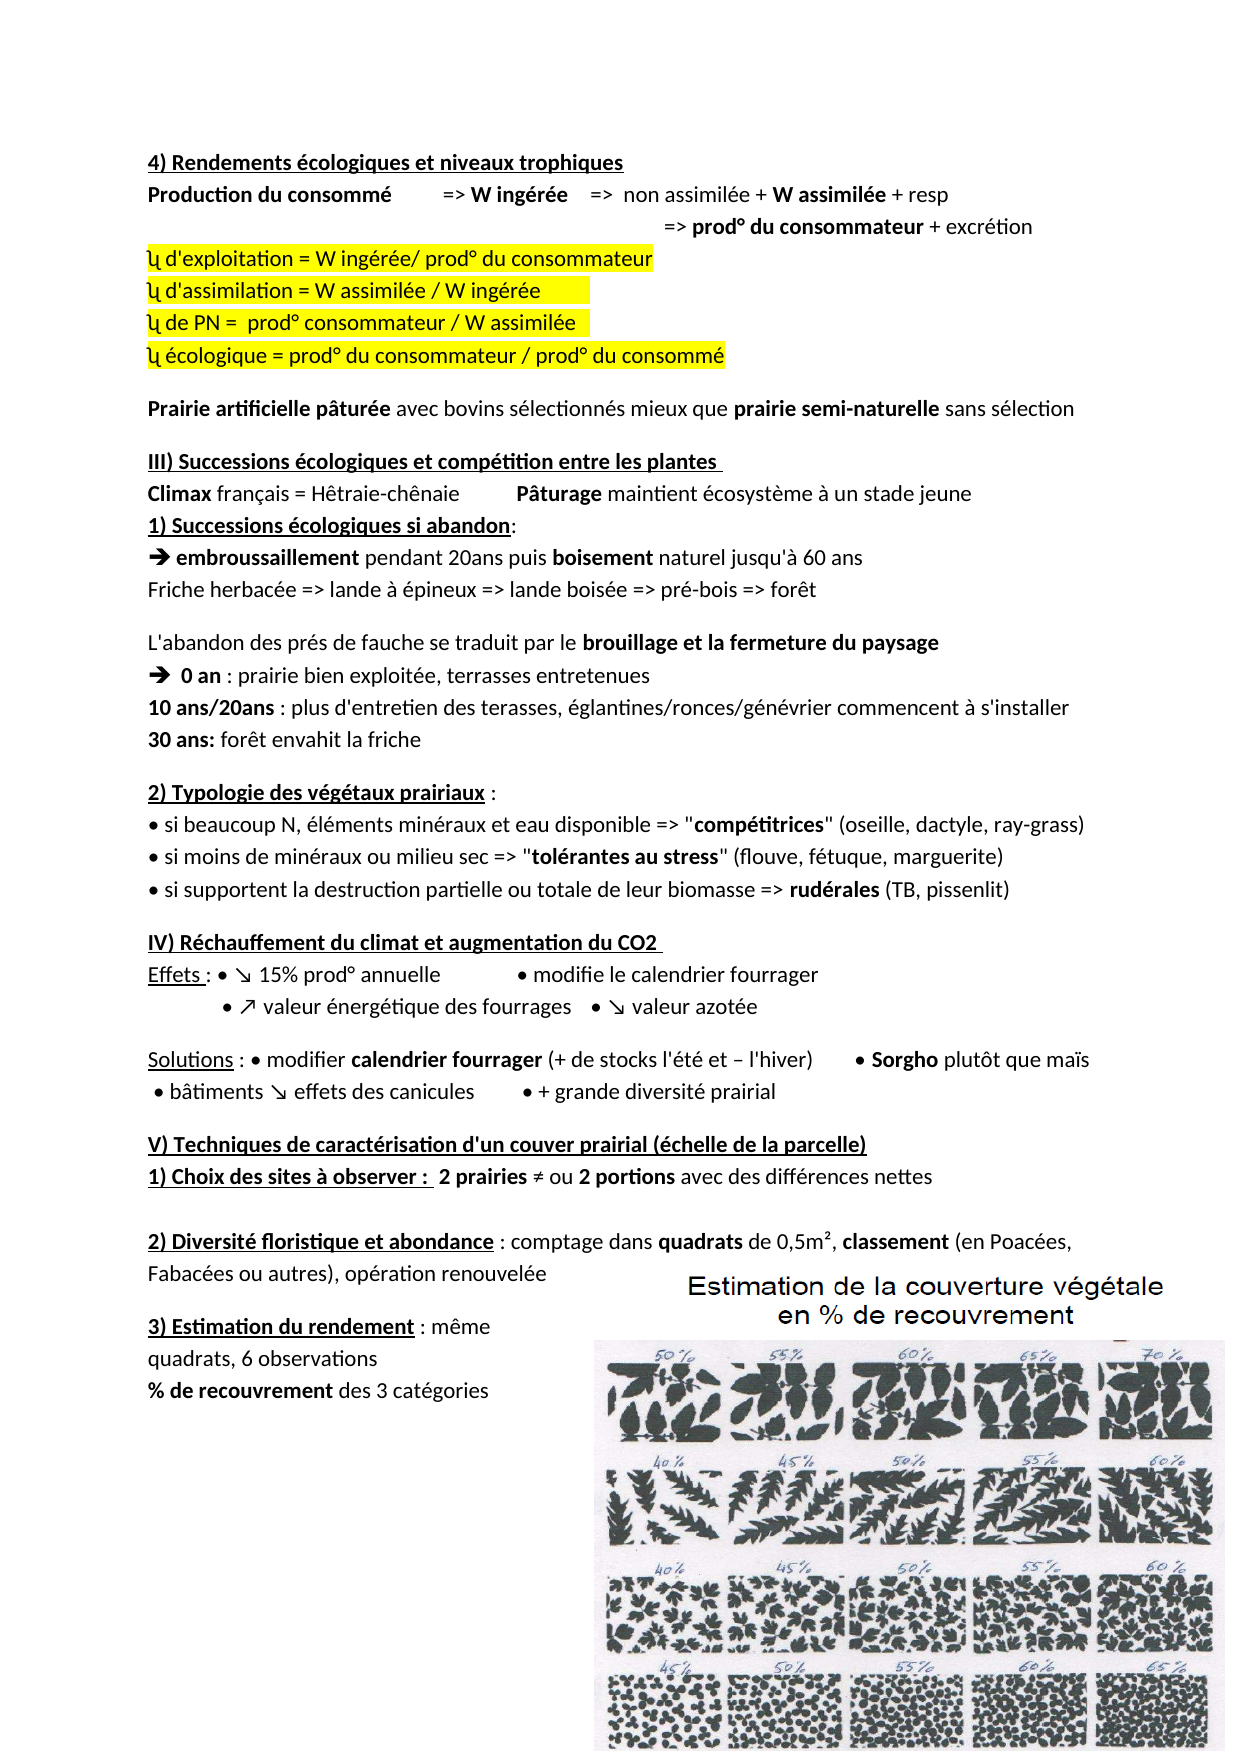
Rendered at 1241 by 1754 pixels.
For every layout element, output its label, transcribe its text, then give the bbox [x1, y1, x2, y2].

picture [584, 1260, 1238, 1751]
text 4) Rendements écologiques et niveaux trophiques Production du consommé => W ingérée => non assimilée + W assimilée + resp => prod° du consommateur + excrétion ʯ d'exploitation = W ingérée/ prod° du consommateur ʯ d'assimilation = W assimilée / W ingérée ʯ de PN = prod° consommateur / W assimilée ʯ écologique = prod° du consommateur / prod° du consommé [148, 148, 1093, 369]
text L'abandon des prés de fauche se traduit par le brouillage et la fermeture du paysage 0 an : prairie bien exploitée, terrasses entretenues 10 ans/20ans : plus d'entretien des terasses, églantines/ronces/génévrier commencent à s'installer 30 ans: forêt envahit la friche [148, 628, 1093, 753]
text IV) Réchauffement du climat et augmentation du CO2 Effets : • ↘ 15% prod° annuelle • modifie le calendrier fourrager • ↗ valeur énergétique des fourrages • ↘ valeur azotée [148, 928, 1093, 1020]
text 3) Estimation du rendement : même quadrats, 6 observations % de recouvrement des 3 catégories [148, 1312, 584, 1404]
text 2) Typologie des végétaux prairiaux : • si beaucoup N, éléments minéraux et eau disponible => "compétitrices" (oseille, dactyle, ray-grass) • si moins de minéraux ou milieu sec => "tolérantes au stress" (flouve, fétuque, marguerite) • si supportent la destruction partielle ou totale de leur biomasse => rudérales (TB, pissenlit) [148, 778, 1093, 903]
text Prairie artificielle pâturée avec bovins sélectionnés mieux que prairie semi-naturelle sans sélection [148, 394, 1093, 422]
text Solutions : • modifier calendrier fourrager (+ de stocks l'été et – l'hiver) • Sorgho plutôt que maïs • bâtiments ↘ effets des canicules • + grande diversité prairial [148, 1045, 1093, 1105]
text V) Techniques de caractérisation d'un couver prairial (échelle de la parcelle) 1) Choix des sites à observer : 2 prairies ≠ ou 2 portions avec des différences nettes 2) Diversité floristique et abondance : comptage dans quadrats de 0,5m², classement (en Poacées, Fabacées ou autres), opération renouvelée [148, 1130, 1093, 1287]
text III) Successions écologiques et compétition entre les plantes Climax français = Hêtraie-chênaie Pâturage maintient écosystème à un stade jeune 1) Successions écologiques si abandon: embroussaillement pendant 20ans puis boisement naturel jusqu'à 60 ans Friche herbacée => lande à épineux => lande boisée => pré-bois => forêt [148, 447, 1093, 603]
